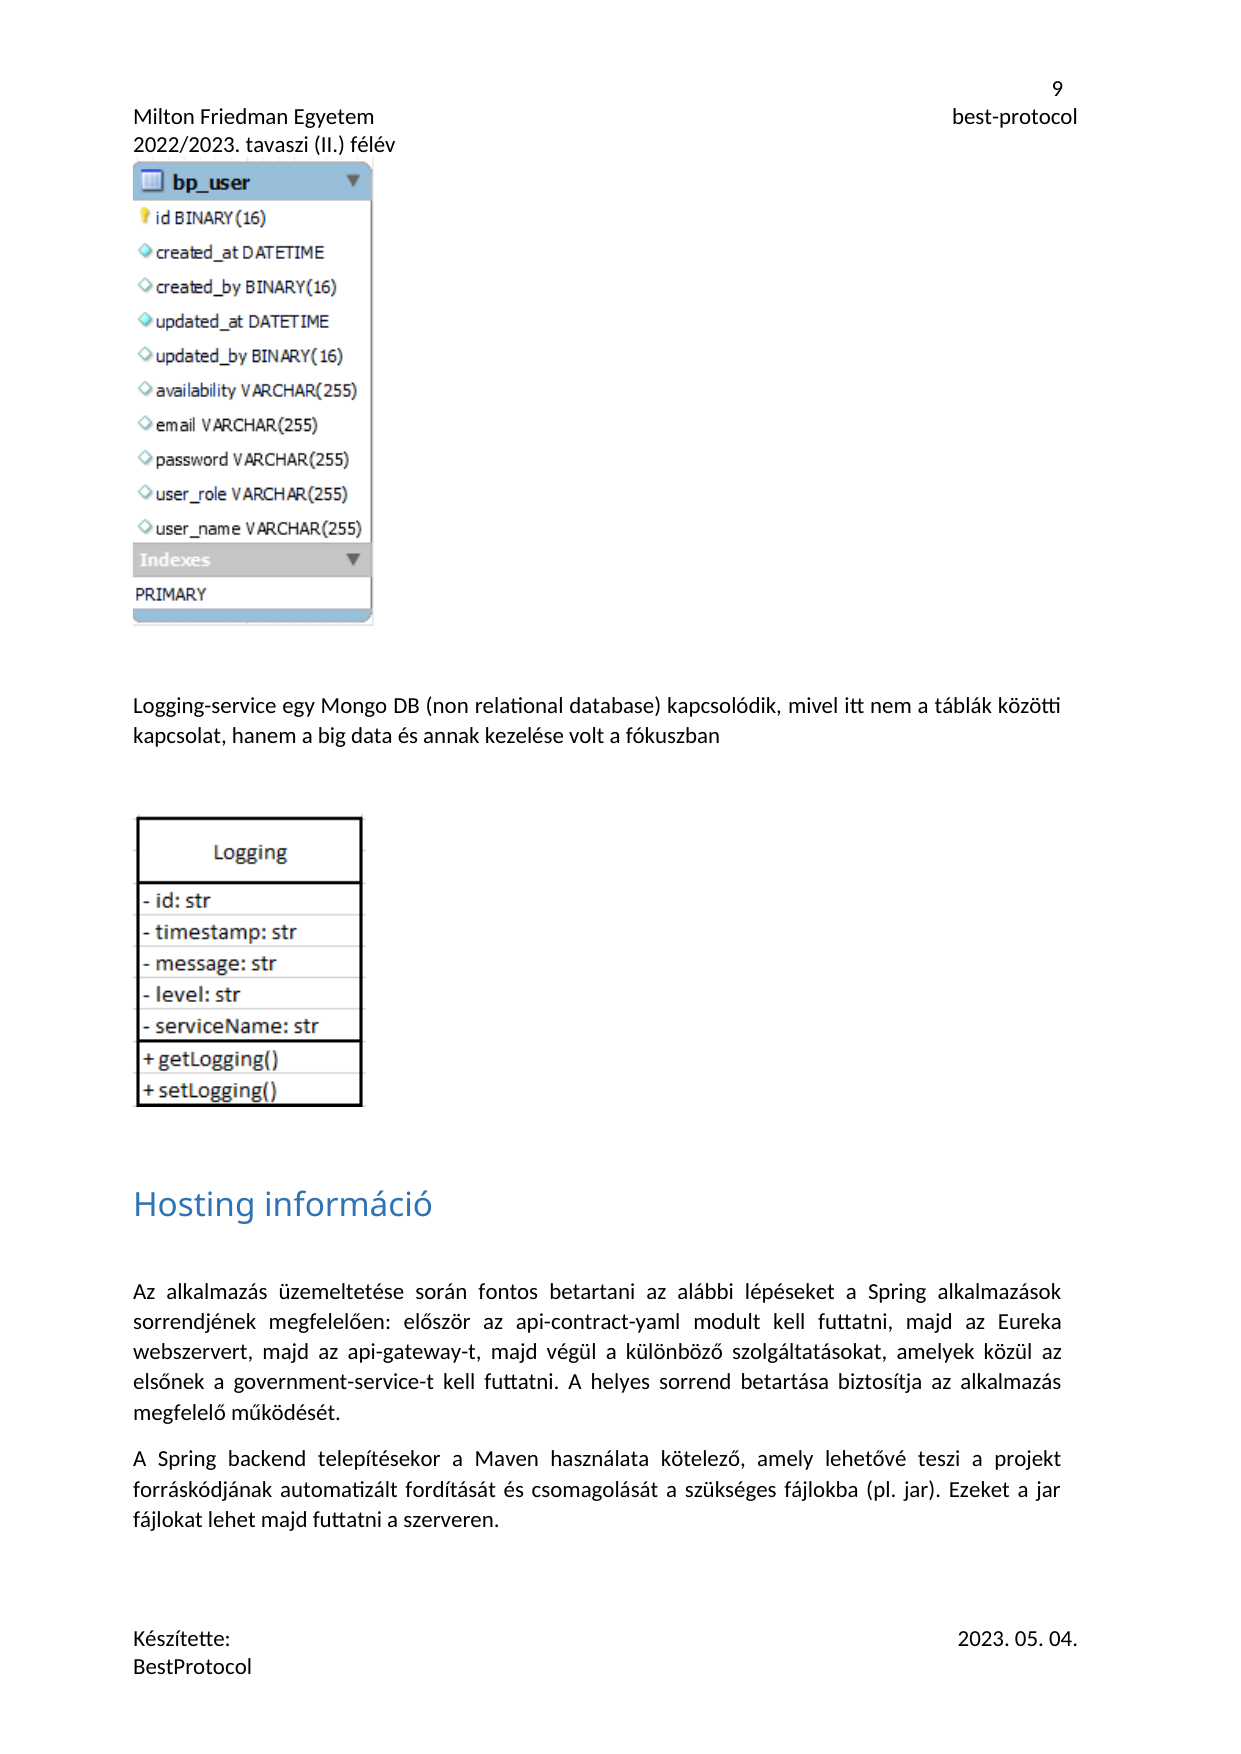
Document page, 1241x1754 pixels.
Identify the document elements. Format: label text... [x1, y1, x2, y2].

subtitle Hosting információ [133, 1181, 1063, 1226]
picture [132, 814, 366, 1107]
picture [132, 157, 374, 626]
text Logging-service egy Mongo DB (non relational database) kapcsolódik, mivel itt nem a táblák közötti kapcsolat, hanem a big data és annak kezelése volt a fókuszban [133, 691, 1063, 749]
text Az alkalmazás üzemeltetése során fontos betartani az alábbi lépéseket a Spring alkalmazások sorrendjének megfelelően: először az api-contract-yaml modult kell futtatni, majd az Eureka webszervert, majd az api-gateway-t, majd végül a különböző szolgáltatásokat, amelyek közül az elsőnek a government-service-t kell futtatni. A helyes sorrend betartása biztosítja az alkalmazás megfelelő működését. [133, 1277, 1063, 1426]
text A Spring backend telepítésekor a Maven használata kötelező, amely lehetővé teszi a projekt forráskódjának automatizált fordítását és csomagolását a szükséges fájlokba (pl. jar). Ezeket a jar fájlokat lehet majd futtatni a szerveren. [133, 1444, 1063, 1533]
